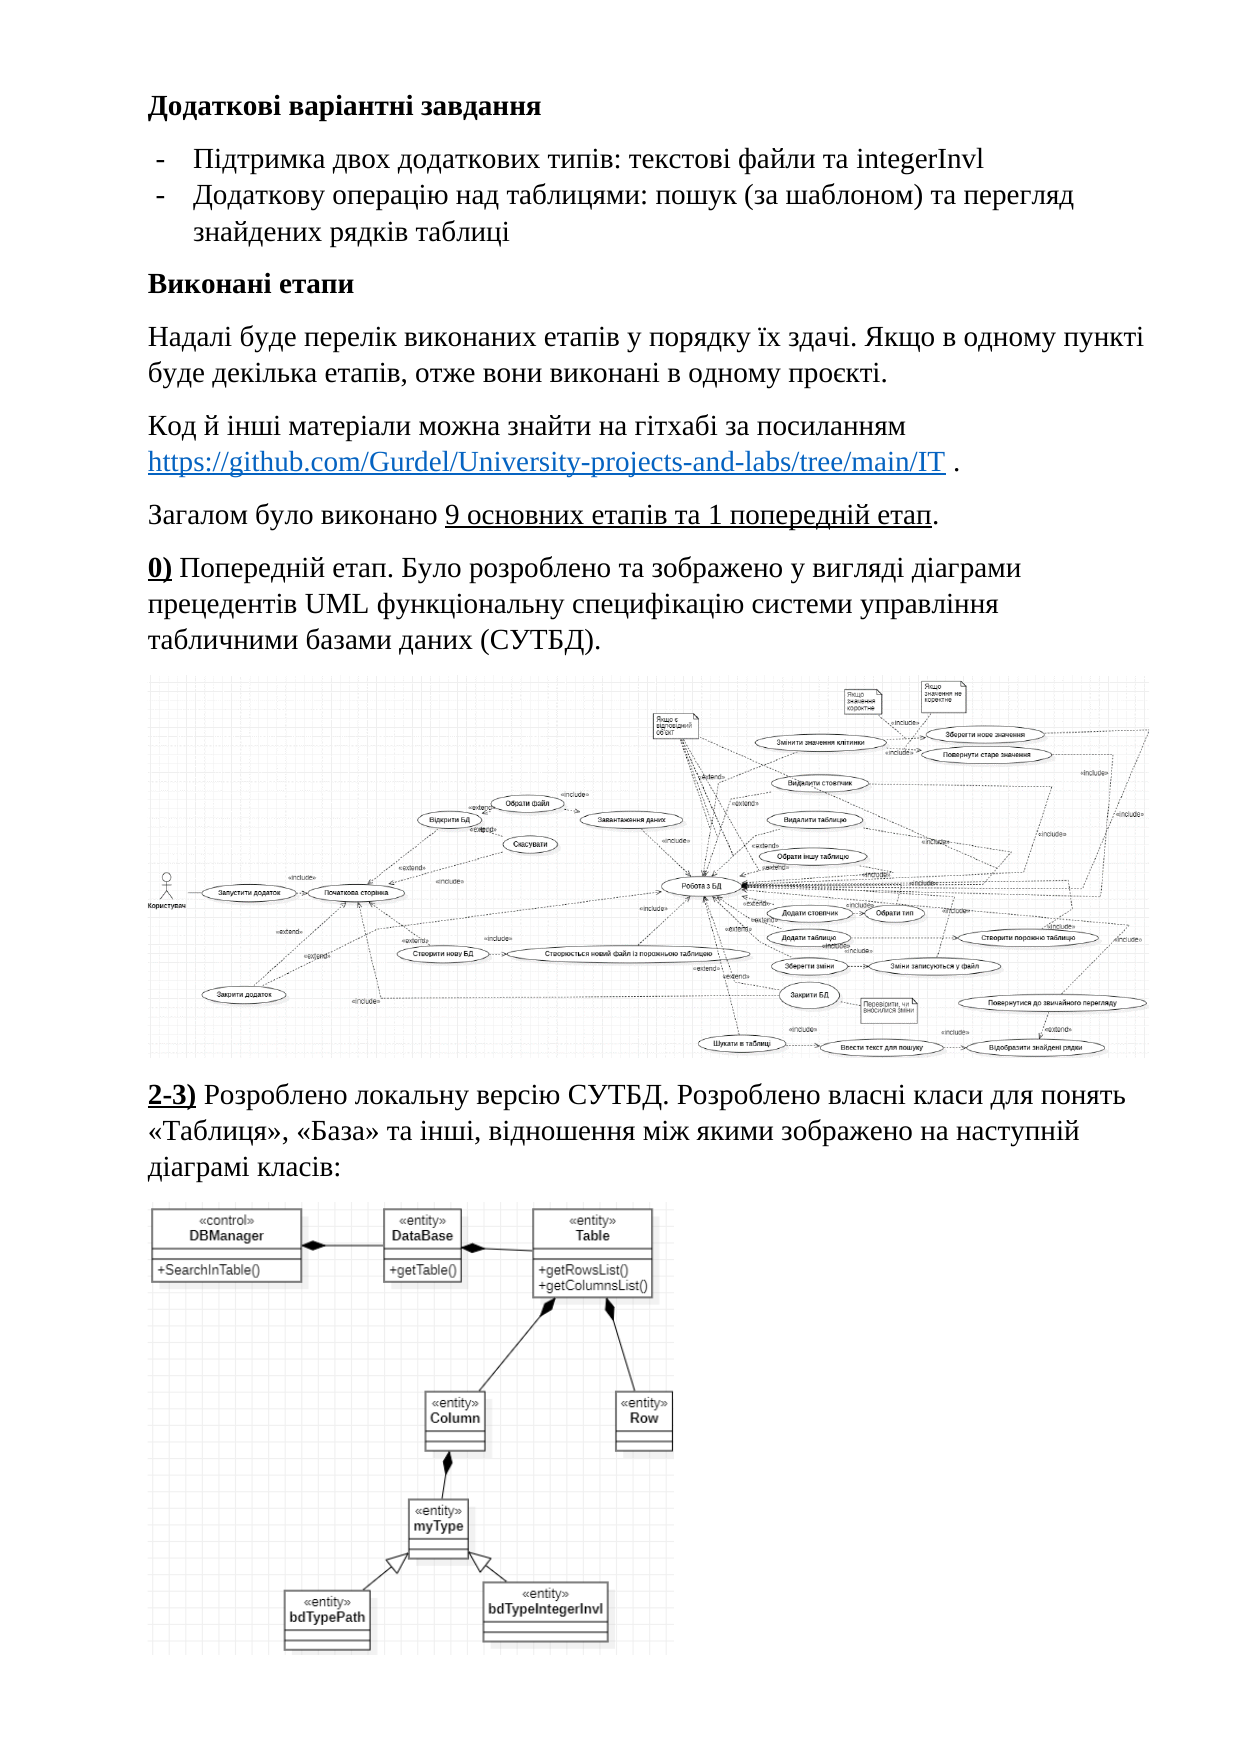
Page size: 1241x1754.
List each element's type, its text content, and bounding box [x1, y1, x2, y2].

text Виконані етапи [148, 266, 1152, 300]
text Загалом було виконано 9 основних етапів та 1 попередній етап. [148, 497, 1152, 531]
text 2-3) Розроблено локальну версію СУТБД. Розроблено власні класи для понять «Таблиця», «База» та інші, відношення між якими зображено на наступній діаграмі класів: [148, 1077, 1152, 1183]
list Додаткову операцію над таблицями: пошук (за шаблоном) та перегляд знайдених рядків таблиці [155, 177, 1152, 247]
picture [147, 1202, 674, 1655]
text Надалі буде перелік виконаних етапів у порядку їх здачі. Якщо в одному пункті буде декілька етапів, отже вони виконані в одному проєкті. [148, 319, 1152, 389]
list Підтримка двох додаткових типів: текстові файли та integerInvl [155, 141, 1152, 175]
text Додаткові варіантні завдання [148, 88, 1152, 122]
text 0) Попередній етап. Було розроблено та зображено у вигляді діаграми прецедентів UML функціональну специфікацію системи управління табличними базами даних (СУТБД). [148, 550, 1152, 656]
picture [147, 675, 1150, 1058]
text Код й інші матеріали можна знайти на гітхабі за посиланням https://github.com/Gurdel/University-projects-and-labs/tree/main/IT . [148, 408, 1152, 478]
